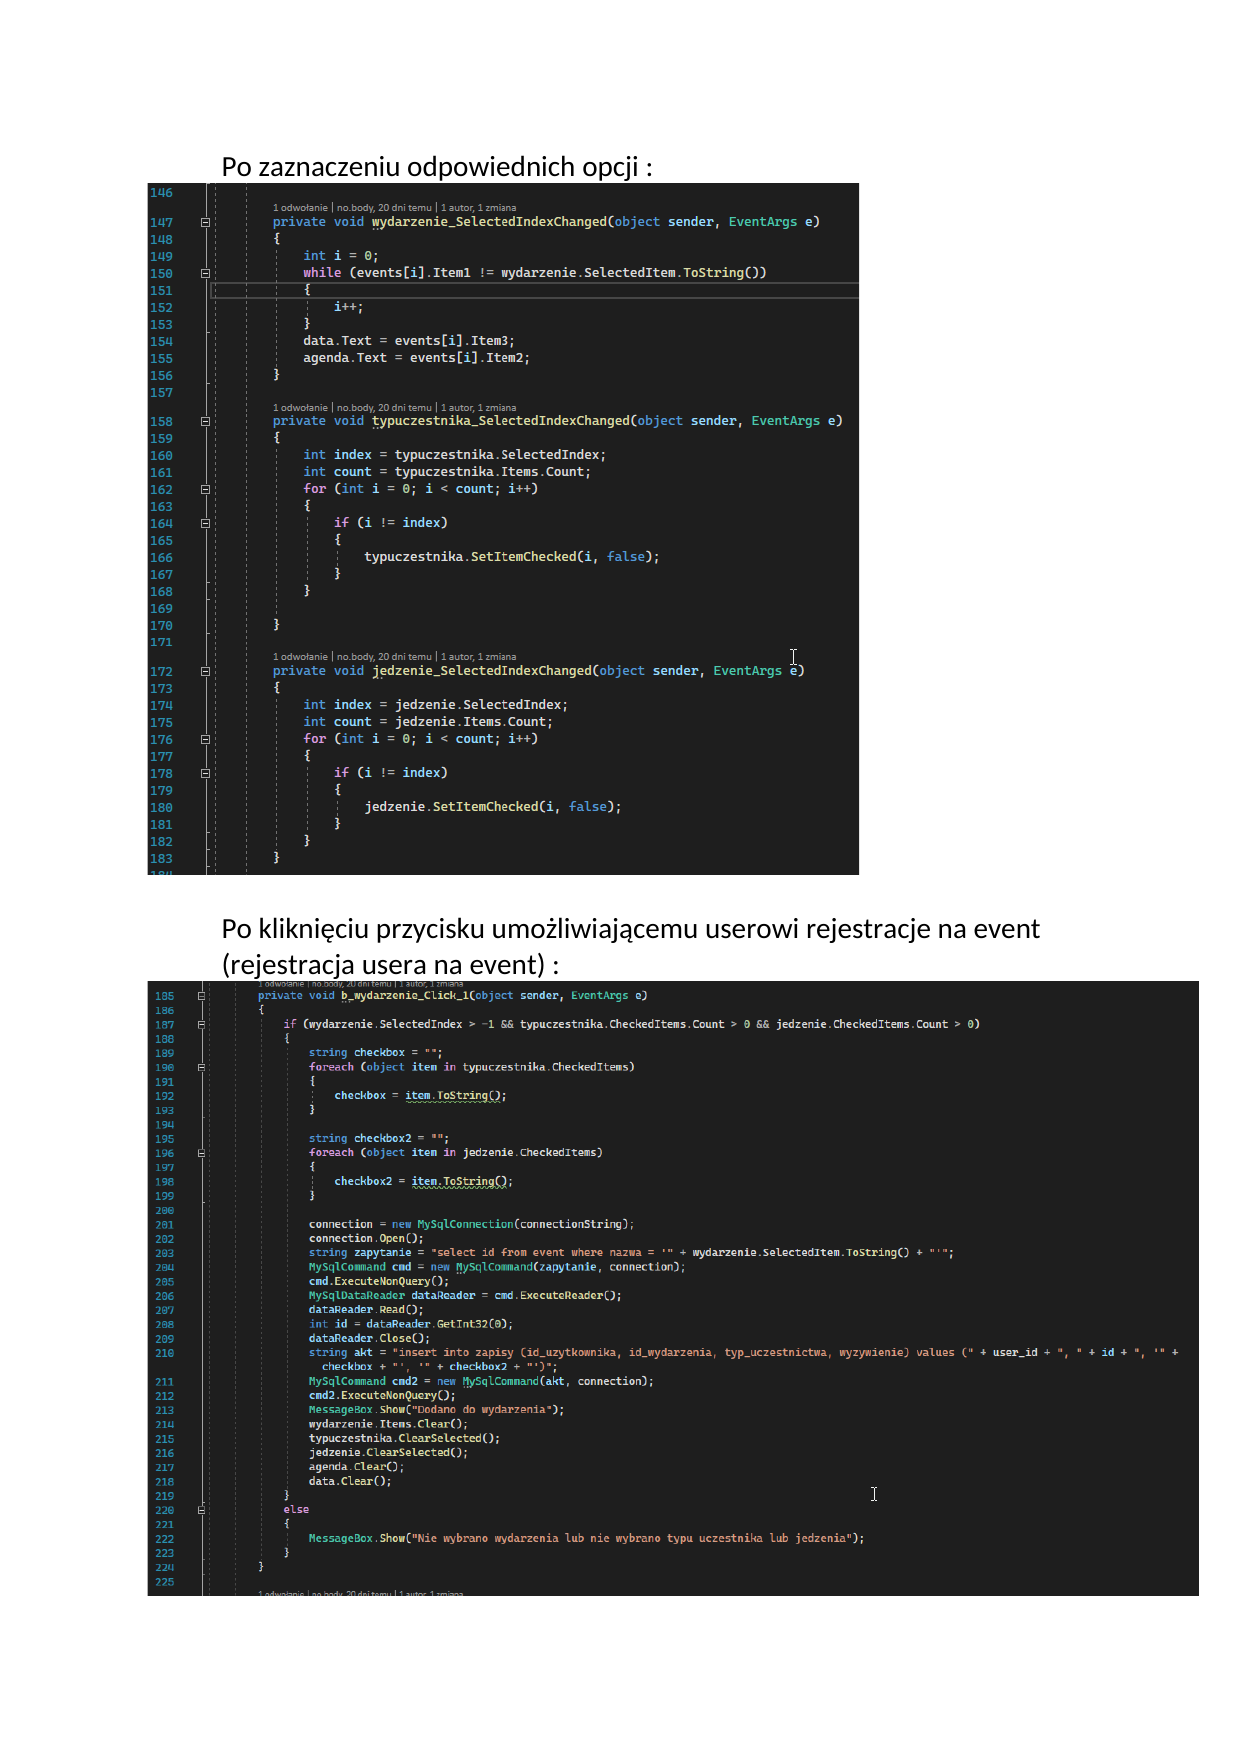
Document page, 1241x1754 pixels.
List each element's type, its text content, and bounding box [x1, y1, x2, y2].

text Po zaznaczeniu odpowiednich opcji : [148, 148, 1093, 183]
text Po kliknięciu przycisku umożliwiającemu userowi rejestracje na event (rejestracja usera na event) : [221, 911, 1093, 981]
picture [147, 183, 860, 875]
picture [147, 981, 1199, 1596]
